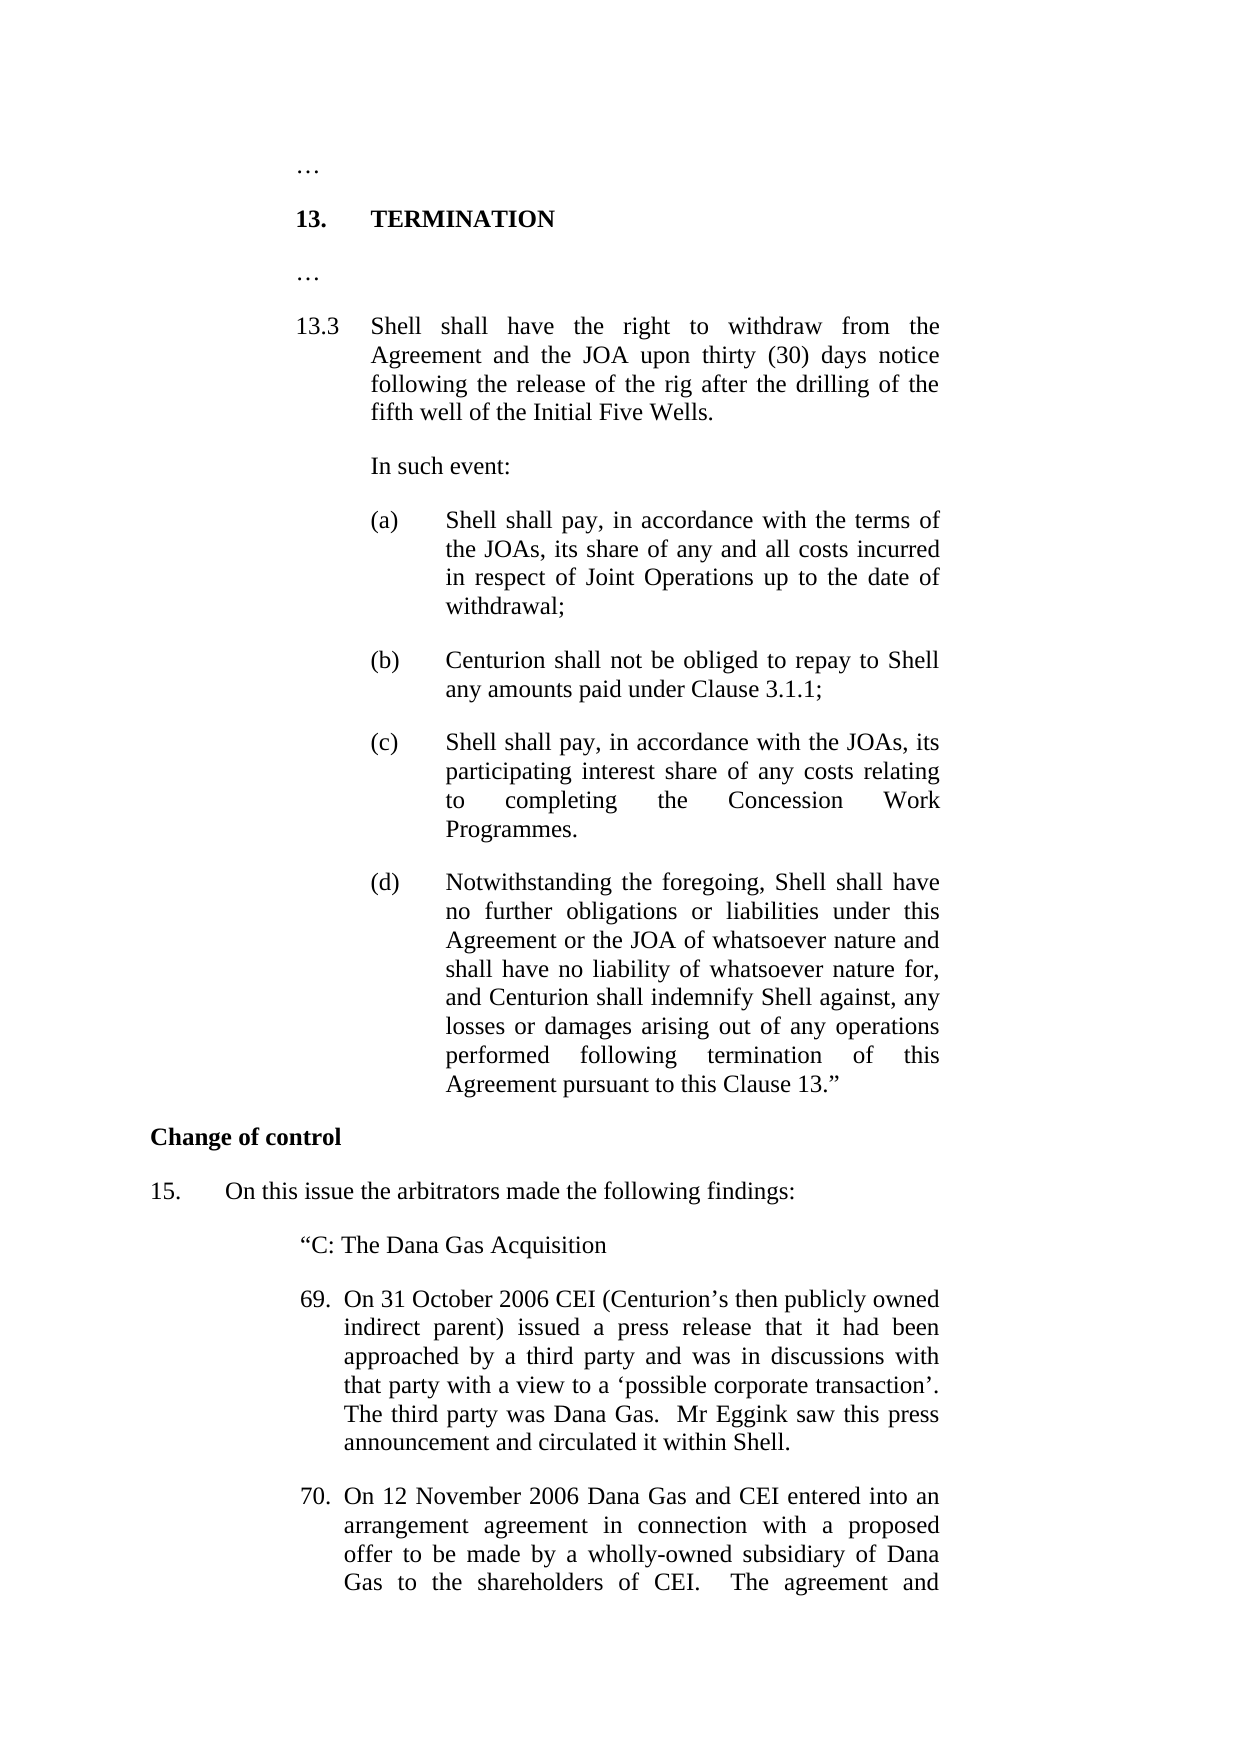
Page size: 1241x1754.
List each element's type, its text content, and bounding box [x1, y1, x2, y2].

text … [295, 150, 940, 179]
text (b) Centurion shall not be obliged to repay to Shell any amounts paid under Clause 3.1.1; [370, 645, 940, 702]
text … [295, 257, 940, 286]
text In such event: [370, 451, 940, 480]
list On 31 October 2006 CEI (Centurion’s then publicly owned indirect parent) issued a press release that it had been approached by a third party and was in discussions with that party with a view to a ‘possible corporate transaction’. The third party was Dana Gas. Mr Eggink saw this press announcement and circulated it within Shell. [300, 1284, 940, 1456]
text “C: The Dana Gas Acquisition [300, 1230, 940, 1259]
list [300, 1481, 940, 1596]
text 13. TERMINATION [295, 204, 940, 232]
text (c) Shell shall pay, in accordance with the JOAs, its participating interest share of any costs relating to completing the Concession Work Programmes. [370, 727, 940, 842]
subtitle Change of control [150, 1122, 1090, 1151]
text 13.3 Shell shall have the right to withdraw from the Agreement and the JOA upon thirty (30) days notice following the release of the rig after the drilling of the fifth well of the Initial Five Wells. [295, 311, 940, 426]
text On this issue the arbitrators made the following findings: [150, 1176, 1090, 1205]
text (a) Shell shall pay, in accordance with the terms of the JOAs, its share of any and all costs incurred in respect of Joint Operations up to the date of withdrawal; [370, 505, 940, 620]
text (d) Notwithstanding the foregoing, Shell shall have no further obligations or liabilities under this Agreement or the JOA of whatsoever nature and shall have no liability of whatsoever nature for, and Centurion shall indemnify Shell against, any losses or damages arising out of any operations performed following termination of this Agreement pursuant to this Clause 13.” [370, 867, 940, 1097]
